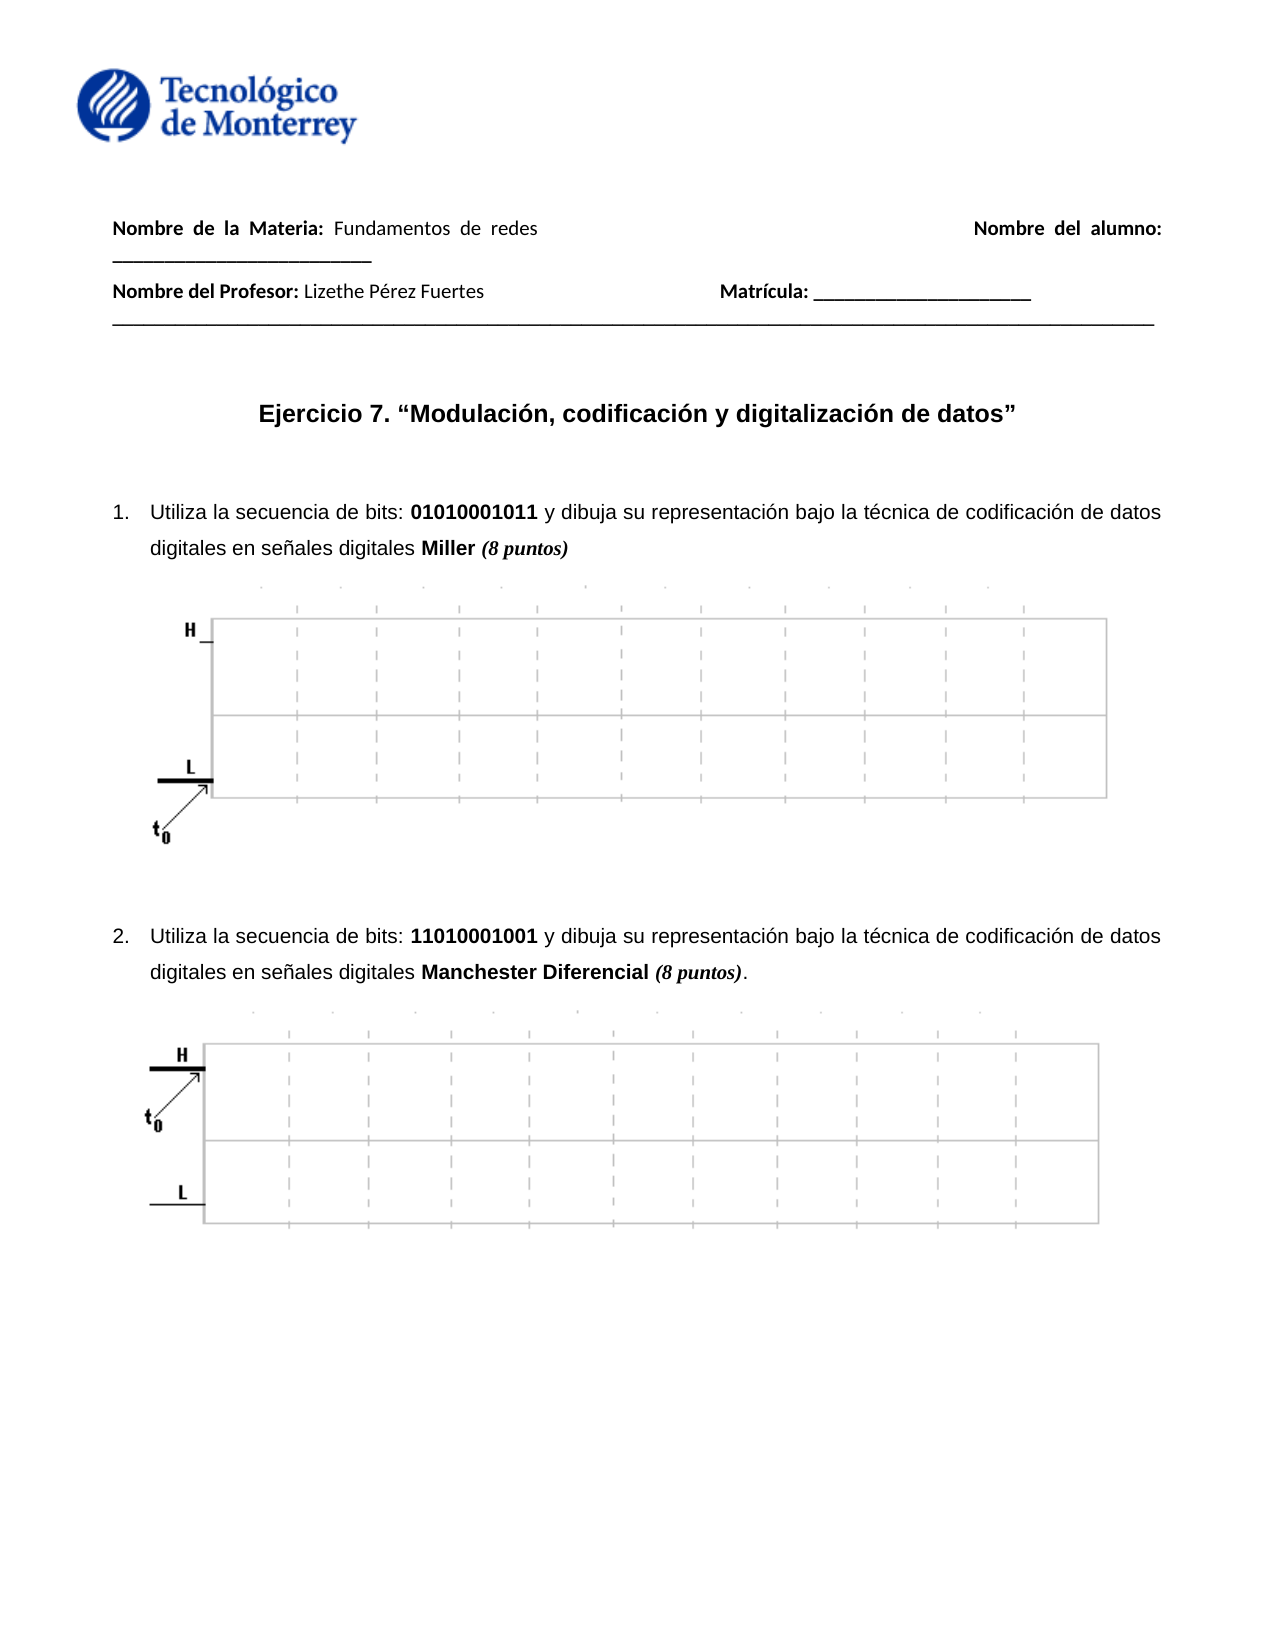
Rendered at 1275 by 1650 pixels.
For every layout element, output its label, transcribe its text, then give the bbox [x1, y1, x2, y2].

picture [128, 1010, 1123, 1251]
text ____________________________________________________________________________________________________ [112, 304, 1162, 328]
text Nombre de la Materia: Fundamentos de redes Nombre del alumno: _________________________ [112, 215, 1162, 266]
list Utiliza la secuencia de bits: 01010001011 y dibuja su representación bajo la técnica de codificación de datos digitales en señales digitales Miller (8 puntos) [112, 500, 1162, 560]
text Ejercicio 7. “Modulación, codificación y digitalización de datos” [112, 399, 1162, 428]
picture [136, 584, 1131, 866]
text Nombre del Profesor: Lizethe Pérez Fuertes Matrícula: _____________________ [112, 278, 1162, 304]
list Utiliza la secuencia de bits: 11010001001 y dibuja su representación bajo la técnica de codificación de datos digitales en señales digitales Manchester Diferencial (8 puntos). [112, 924, 1162, 984]
picture [42, 31, 393, 177]
